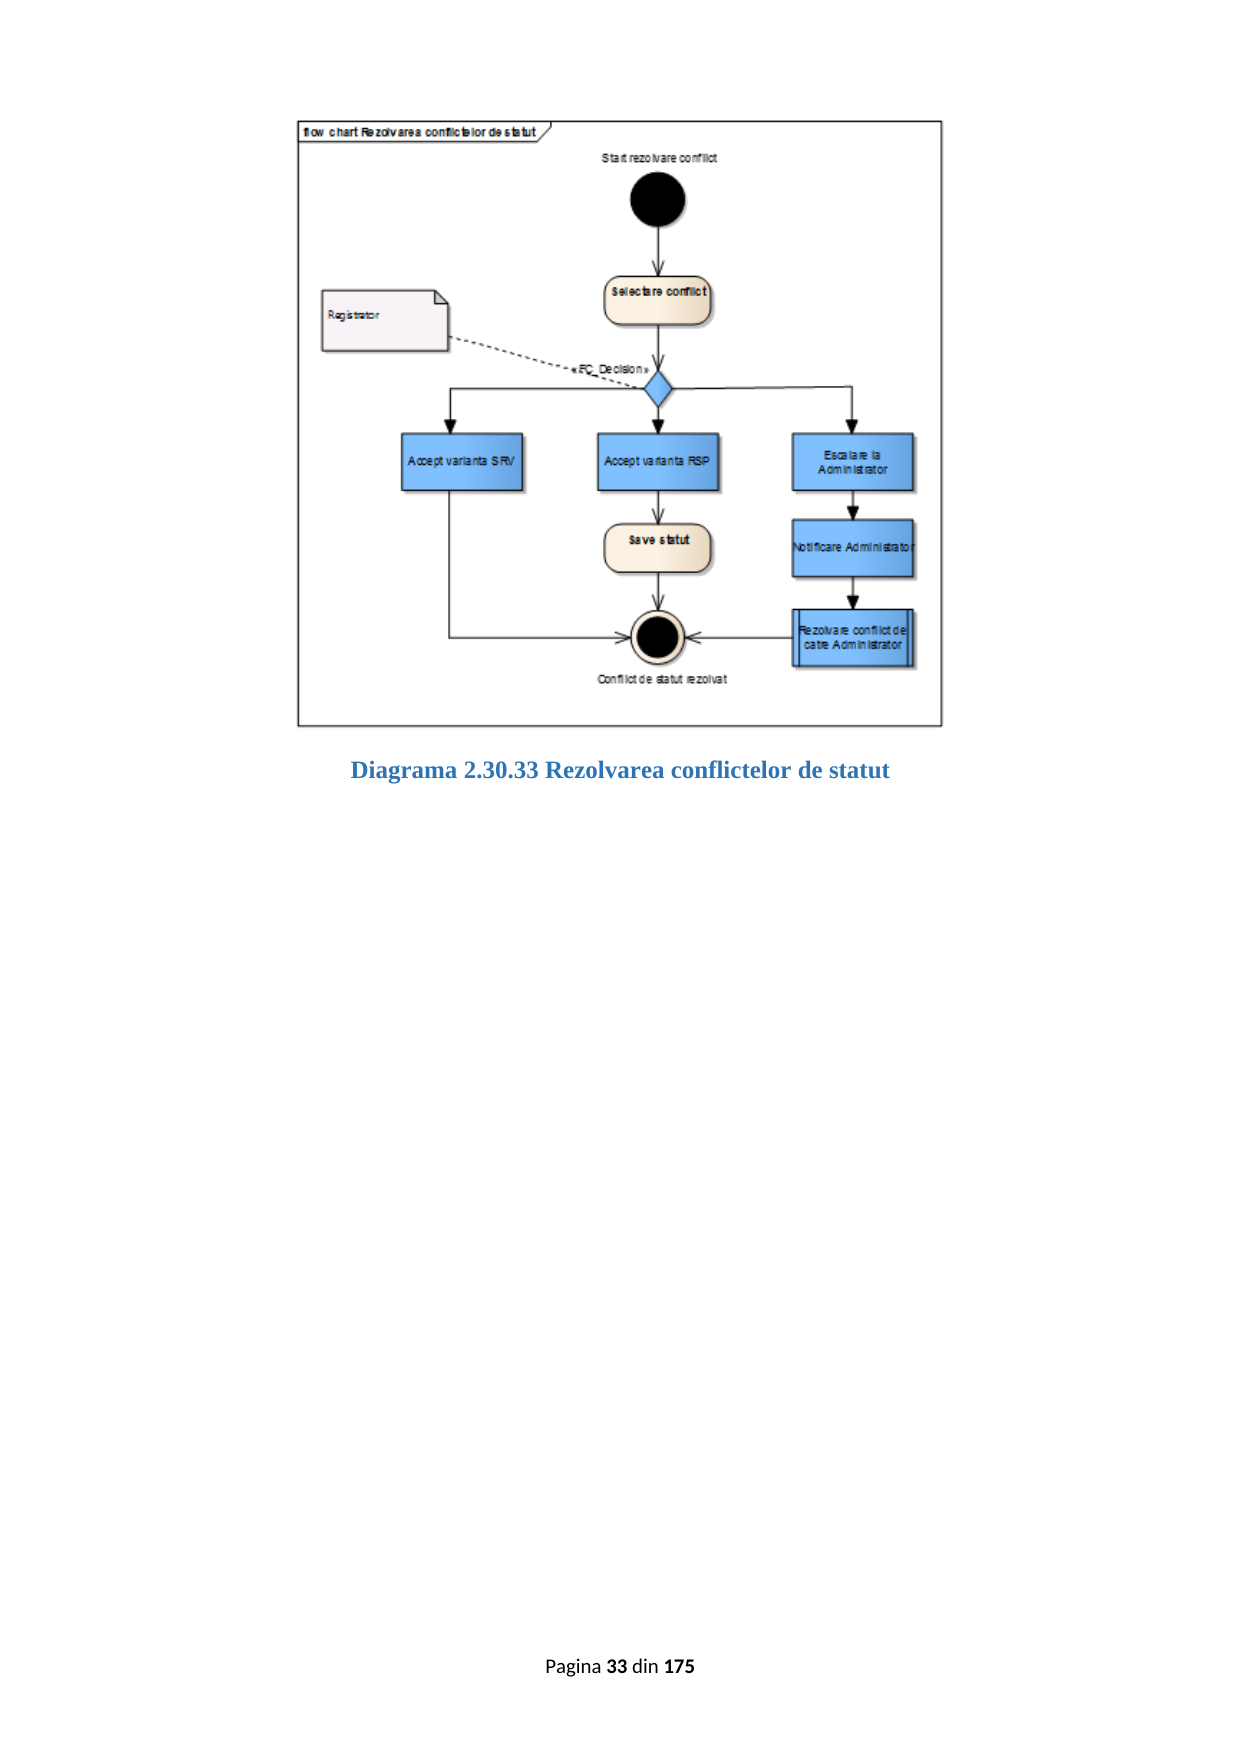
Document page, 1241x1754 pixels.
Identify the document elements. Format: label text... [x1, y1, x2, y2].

picture [295, 118, 945, 731]
